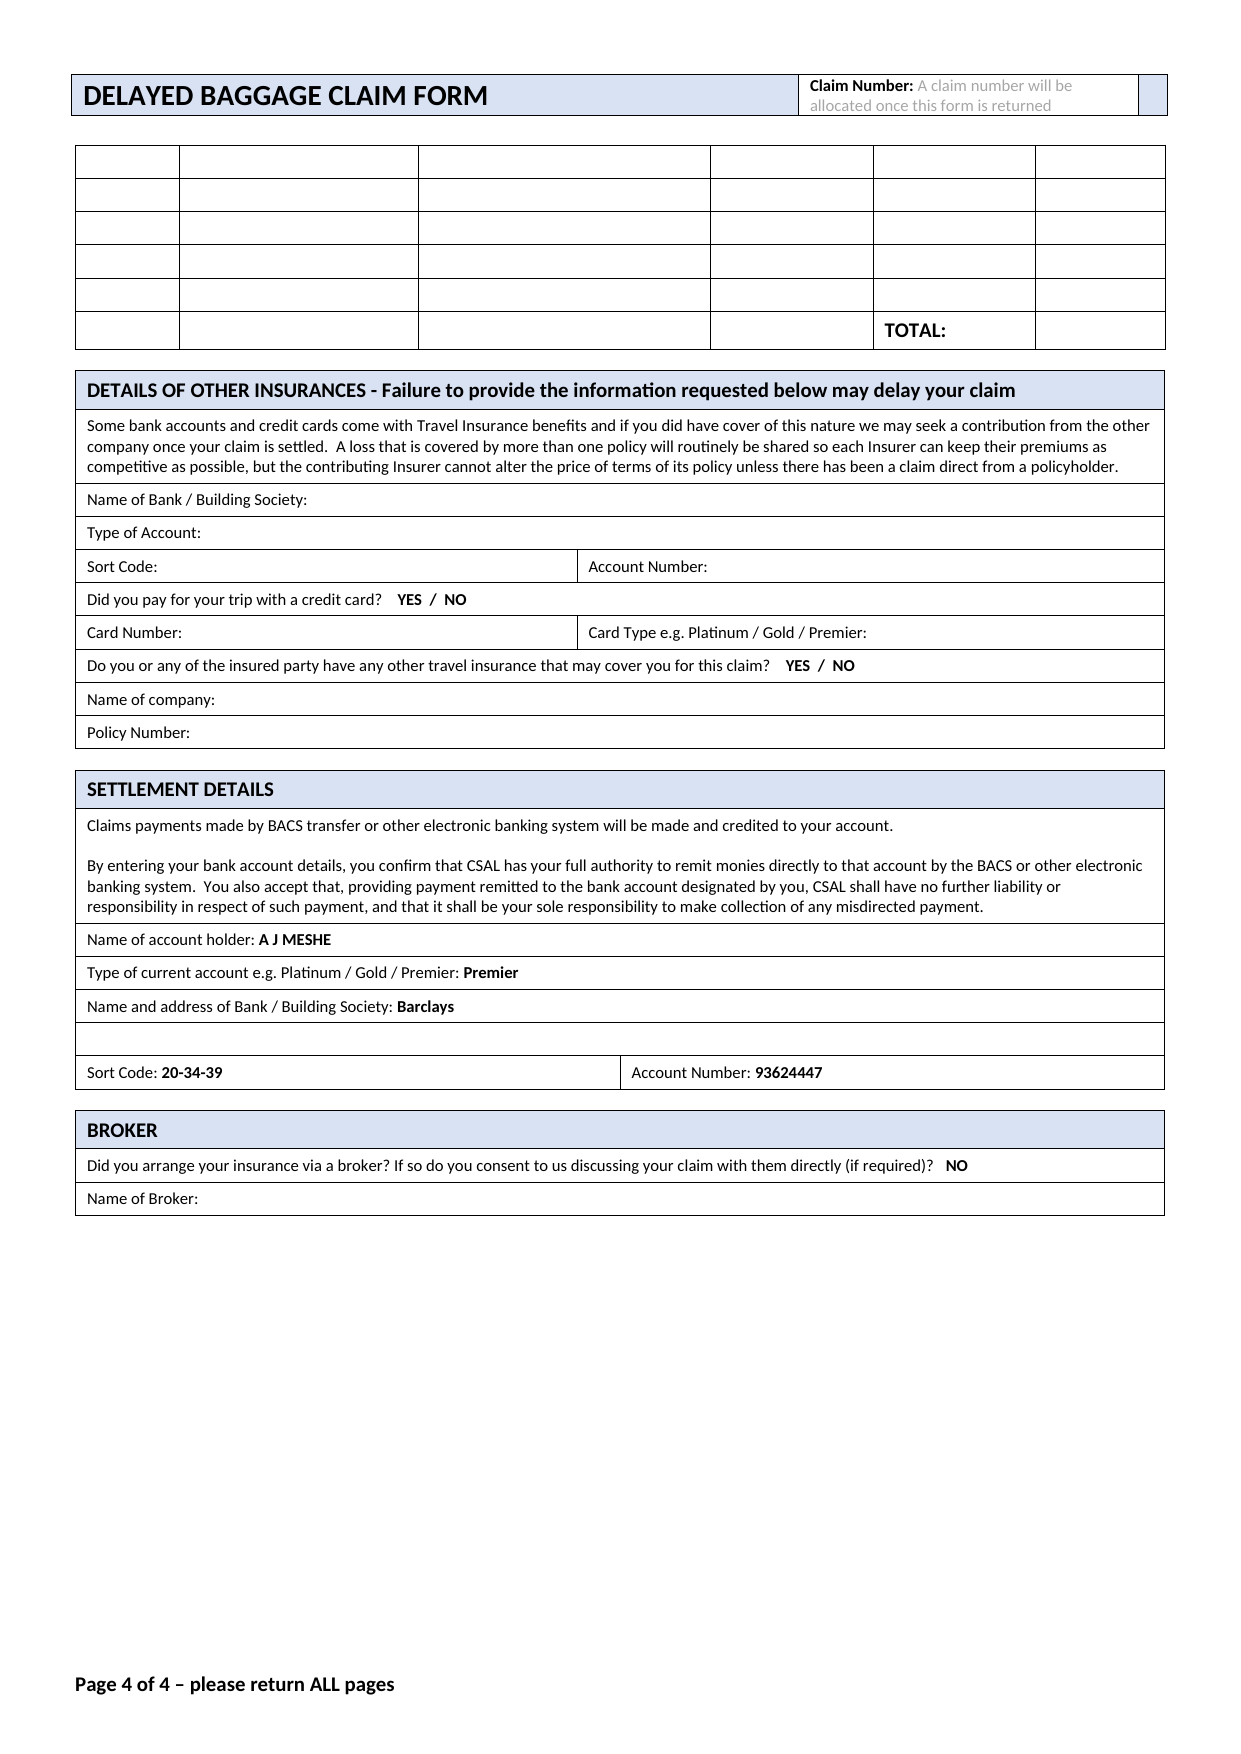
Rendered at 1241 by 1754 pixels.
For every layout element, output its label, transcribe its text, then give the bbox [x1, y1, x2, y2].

table_cell [76, 146, 179, 178]
table_cell Card Type e.g. Platinum / Gold / Premier: [578, 616, 1164, 649]
table_cell Type of Account: [76, 517, 1164, 549]
table_cell [874, 245, 1035, 277]
table_cell Policy Number: [76, 716, 1164, 748]
table_cell [419, 245, 710, 277]
table_cell [1036, 279, 1165, 311]
table_cell Type of current account e.g. Platinum / Gold / Premier: Premier [76, 957, 1164, 989]
table_cell [76, 1023, 1164, 1055]
table_cell [1036, 212, 1165, 244]
table_cell [1036, 179, 1165, 211]
table_cell [76, 312, 179, 349]
table_cell [180, 245, 418, 277]
table_cell [874, 212, 1035, 244]
table_header DETAILS OF OTHER INSURANCES - Failure to provide the information requested below may delay your claim [76, 371, 1164, 409]
table_cell [76, 245, 179, 277]
table_cell [711, 245, 873, 277]
table_cell Account Number: 93624447 [621, 1056, 1164, 1089]
table_cell [711, 146, 873, 178]
table_cell Sort Code: 20-34-39 [76, 1056, 620, 1089]
table_cell [419, 212, 710, 244]
table_cell [1036, 146, 1165, 178]
table_cell [1036, 245, 1165, 277]
table_cell [180, 146, 418, 178]
table_cell [76, 212, 179, 244]
table_cell [874, 279, 1035, 311]
table_cell [180, 212, 418, 244]
table_cell [711, 279, 873, 311]
table_cell Do you or any of the insured party have any other travel insurance that may cover you for this claim? YES / NO [76, 650, 1164, 682]
table_cell [1036, 312, 1165, 349]
table_cell Did you arrange your insurance via a broker? If so do you consent to us discussing your claim with them directly (if required)? NO [76, 1149, 1164, 1182]
table_cell Some bank accounts and credit cards come with Travel Insurance benefits and if you did have cover of this nature we may seek a contribution from the other company once your claim is settled. A loss that is covered by more than one policy will routinely be shared so each Insurer can keep their premiums as competitive as possible, but the contributing Insurer cannot alter the price of terms of its policy unless there has been a claim direct from a policyholder. [76, 410, 1164, 482]
table_cell [874, 179, 1035, 211]
table_cell Name of Broker: [76, 1183, 1164, 1215]
table_cell Claims payments made by BACS transfer or other electronic banking system will be made and credited to your account. By entering your bank account details, you confirm that CSAL has your full authority to remit monies directly to that account by the BACS or other electronic banking system. You also accept that, providing payment remitted to the bank account designated by you, CSAL shall have no further liability or responsibility in respect of such payment, and that it shall be your sole responsibility to make collection of any misdirected payment. [76, 809, 1164, 922]
table_cell [76, 179, 179, 211]
table_cell [180, 312, 418, 349]
table_cell [711, 312, 873, 349]
table_cell [180, 179, 418, 211]
table_cell [874, 146, 1035, 178]
table_cell Name and address of Bank / Building Society: Barclays [76, 990, 1164, 1022]
table_header SETTLEMENT DETAILS [76, 771, 1164, 808]
table_cell [419, 179, 710, 211]
table_cell [419, 146, 710, 178]
table_cell Card Number: [76, 616, 577, 649]
table_cell [419, 279, 710, 311]
table_header BROKER [76, 1111, 1164, 1148]
table_cell TOTAL: [874, 312, 1035, 349]
table_cell [711, 179, 873, 211]
table_cell [711, 212, 873, 244]
table_cell Account Number: [578, 550, 1164, 582]
table_cell Name of account holder: A J MESHE [76, 924, 1164, 956]
table_cell Sort Code: [76, 550, 577, 582]
table_cell Name of Bank / Building Society: [76, 484, 1164, 516]
table_cell [419, 312, 710, 349]
table_cell Did you pay for your trip with a credit card? YES / NO [76, 583, 1164, 615]
table_cell [180, 279, 418, 311]
table_cell [76, 279, 179, 311]
table_cell Name of company: [76, 683, 1164, 715]
